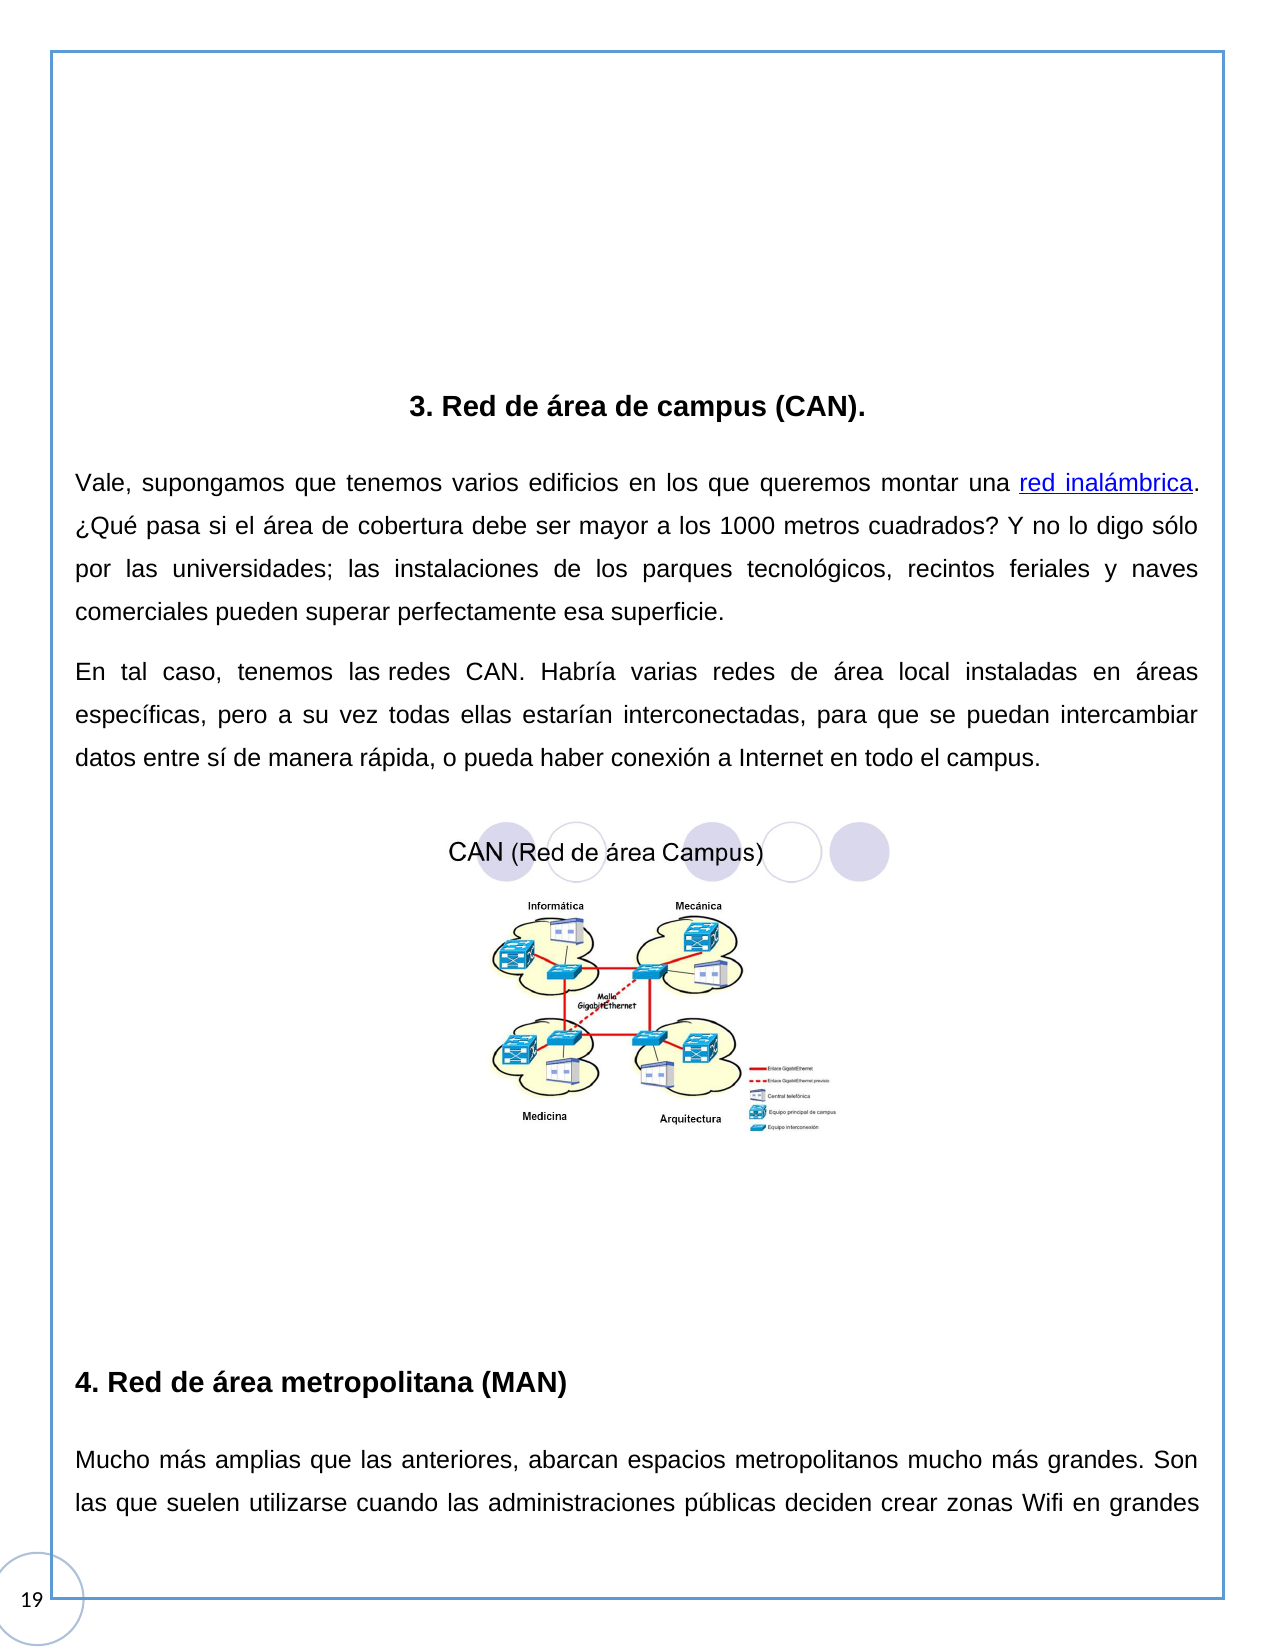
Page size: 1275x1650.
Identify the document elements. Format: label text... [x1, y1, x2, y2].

text Vale, supongamos que tenemos varios edificios en los que queremos montar una red inalámbrica. ¿Qué pasa si el área de cobertura debe ser mayor a los 1000 metros cuadrados? Y no lo digo sólo por las universidades; las instalaciones de los parques tecnológicos, recintos feriales y naves comerciales pueden superar perfectamente esa superficie. [75, 468, 1200, 626]
text En tal caso, tenemos las redes CAN. Habría varias redes de área local instaladas en áreas específicas, pero a su vez todas ellas estarían interconectadas, para que se puedan intercambiar datos entre sí de manera rápida, o pueda haber conexión a Internet en todo el campus. [75, 657, 1200, 772]
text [75, 1444, 1200, 1516]
subtitle 4. Red de área metropolitana (MAN) [75, 1365, 1200, 1399]
subtitle 3. Red de área de campus (CAN). [75, 388, 1200, 422]
picture [418, 805, 914, 1177]
